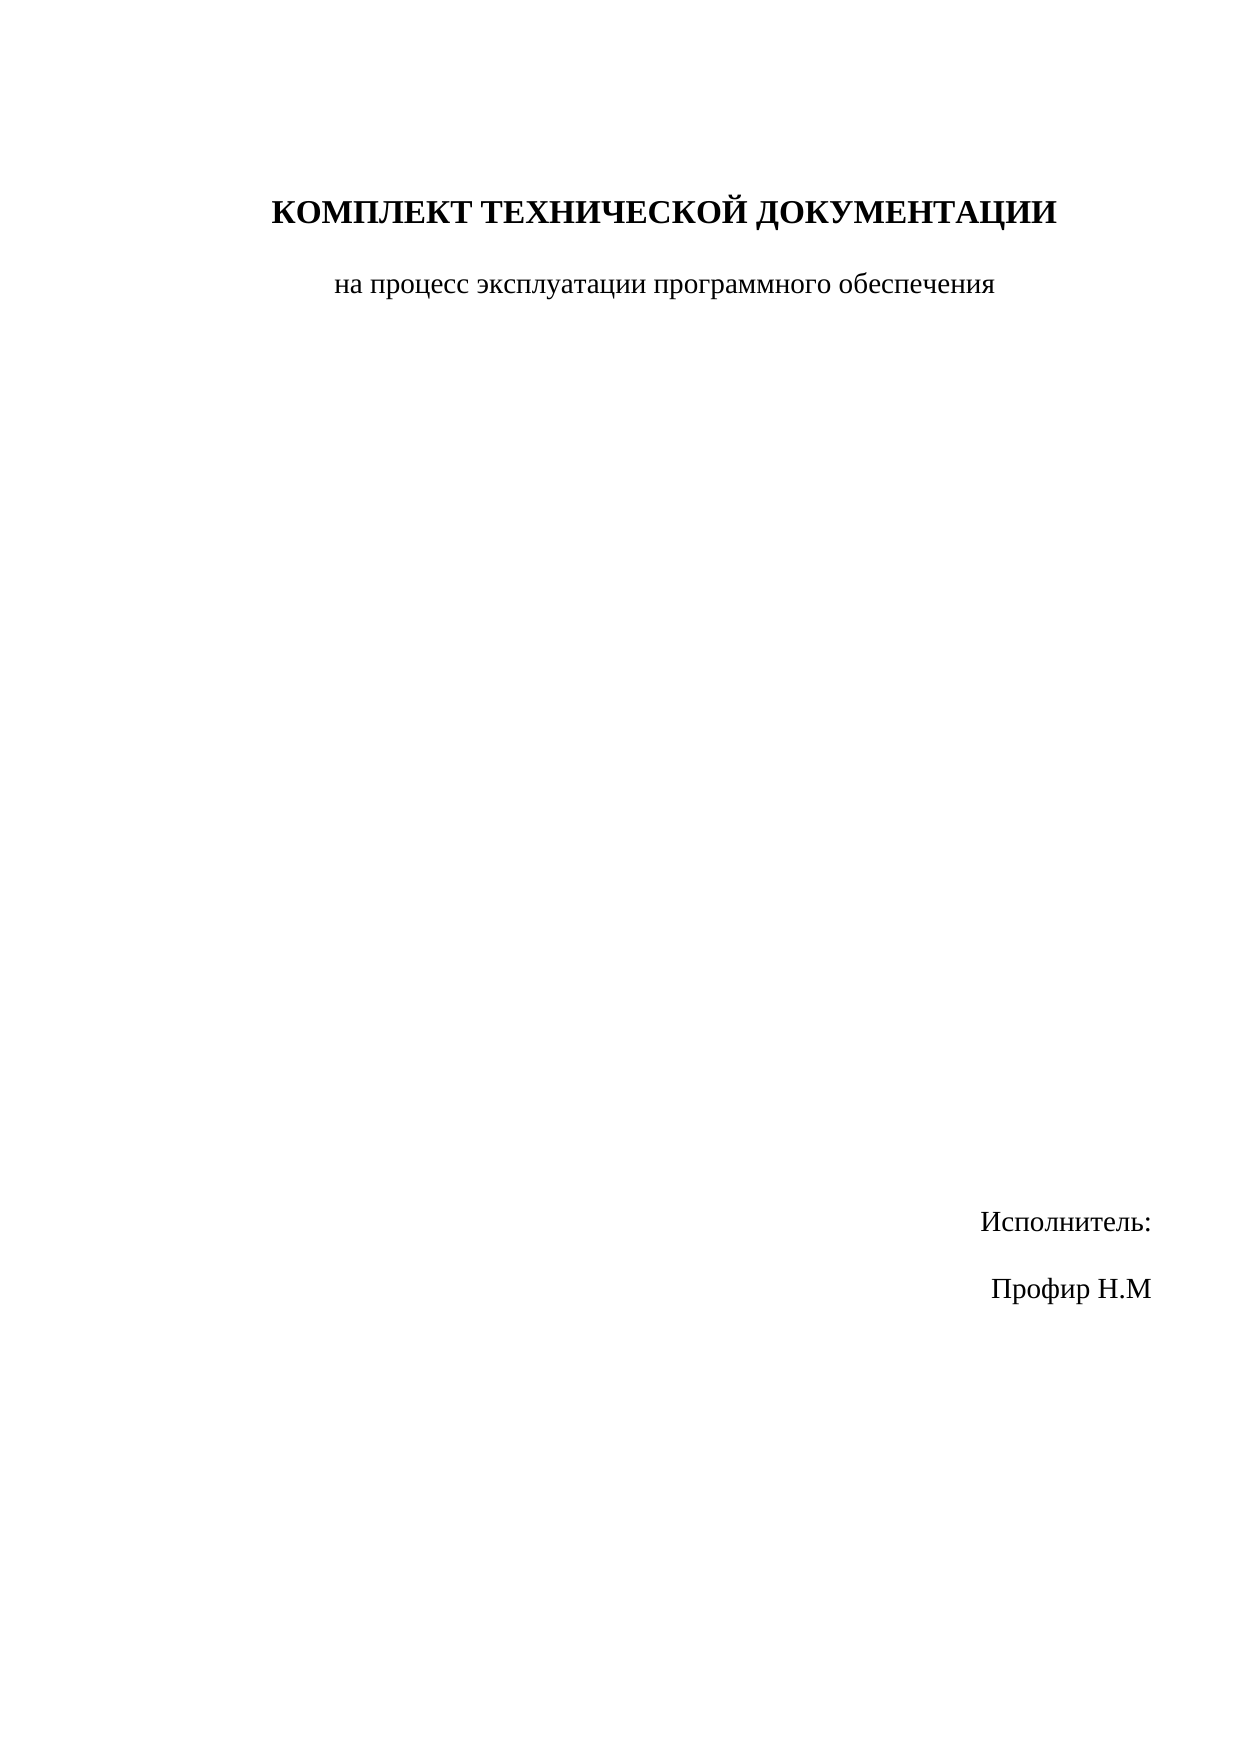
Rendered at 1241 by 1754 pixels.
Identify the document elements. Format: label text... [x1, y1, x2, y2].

text КОМПЛЕКТ ТЕХНИЧЕСКОЙ ДОКУМЕНТАЦИИ [177, 192, 1152, 231]
text Исполнитель: [177, 1204, 1152, 1238]
text на процесс эксплуатации программного обеспечения [177, 266, 1152, 300]
text Профир Н.М [177, 1271, 1152, 1305]
